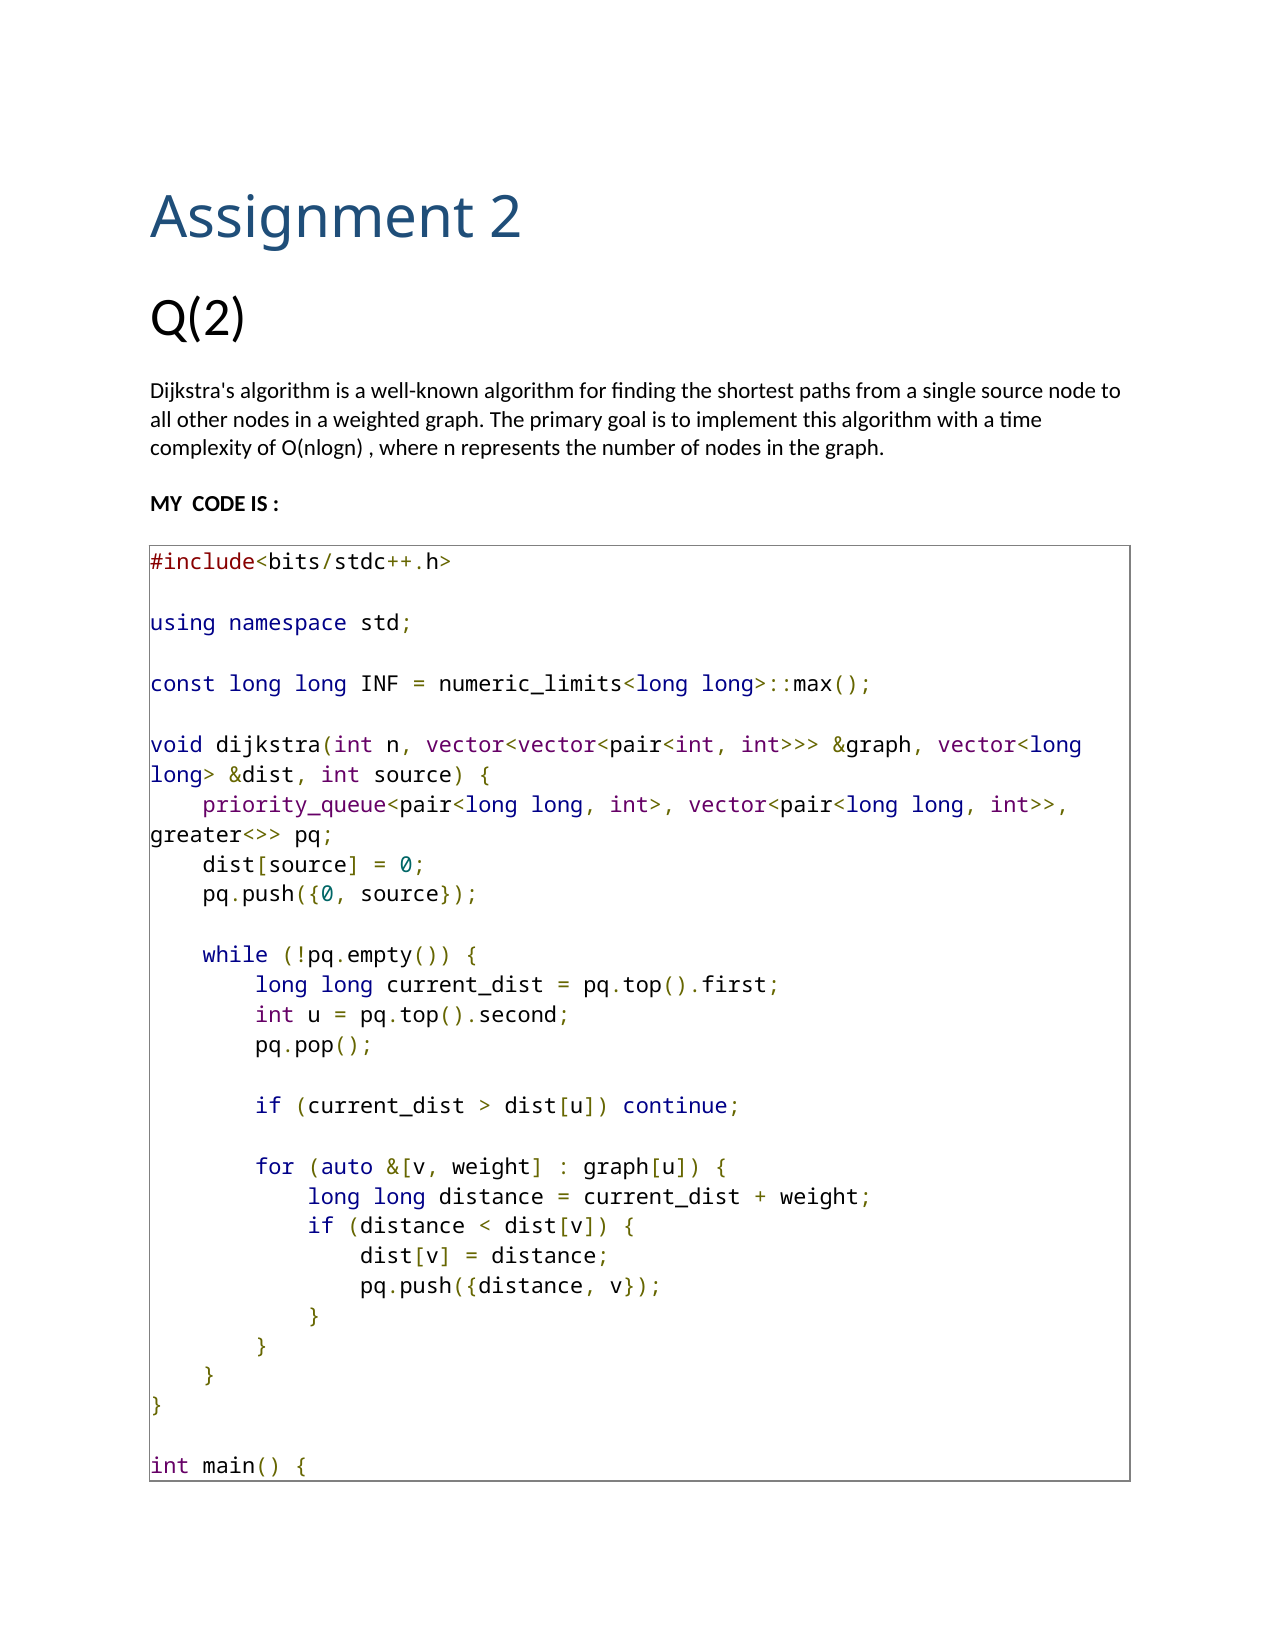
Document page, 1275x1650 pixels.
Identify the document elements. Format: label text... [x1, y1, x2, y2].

text priority_queue<pair<long long, int>, vector<pair<long long, int>>, greater<>> pq; [150, 789, 1125, 849]
text } [150, 1359, 1125, 1389]
text const long long INF = numeric_limits<long long>::max(); [150, 668, 1125, 698]
text long long distance = current_dist + weight; [150, 1181, 1125, 1211]
text Dijkstra's algorithm is a well-known algorithm for finding the shortest paths from a single source node to all other nodes in a weighted graph. The primary goal is to implement this algorithm with a time complexity of O(nlogn) , where n represents the number of nodes in the graph. [150, 377, 1125, 461]
text pq.push({0, source}); [150, 878, 1125, 908]
text while (!pq.empty()) { [150, 939, 1125, 969]
text void dijkstra(int n, vector<vector<pair<int, int>>> &graph, vector<long long> &dist, int source) { [150, 729, 1125, 789]
text } [150, 1330, 1125, 1359]
text pq.pop(); [150, 1029, 1125, 1059]
text pq.push({distance, v}); [150, 1270, 1125, 1300]
text Q(2) [150, 282, 1125, 349]
text using namespace std; [150, 607, 1125, 637]
text int main() { [150, 1449, 1129, 1480]
text for (auto &[v, weight] : graph[u]) { [150, 1151, 1125, 1181]
subtitle Assignment 2 [150, 175, 1125, 254]
text #include<bits/stdc++.h> [150, 546, 1129, 576]
text if (current_dist > dist[u]) continue; [150, 1090, 1125, 1120]
text dist[source] = 0; [150, 849, 1125, 878]
text if (distance < dist[v]) { [150, 1211, 1125, 1240]
text } [150, 1389, 1125, 1419]
text } [150, 1300, 1125, 1330]
text dist[v] = distance; [150, 1240, 1125, 1270]
text MY CODE IS : [150, 489, 1125, 517]
text long long current_dist = pq.top().first; [150, 969, 1125, 999]
text int u = pq.top().second; [150, 999, 1125, 1029]
